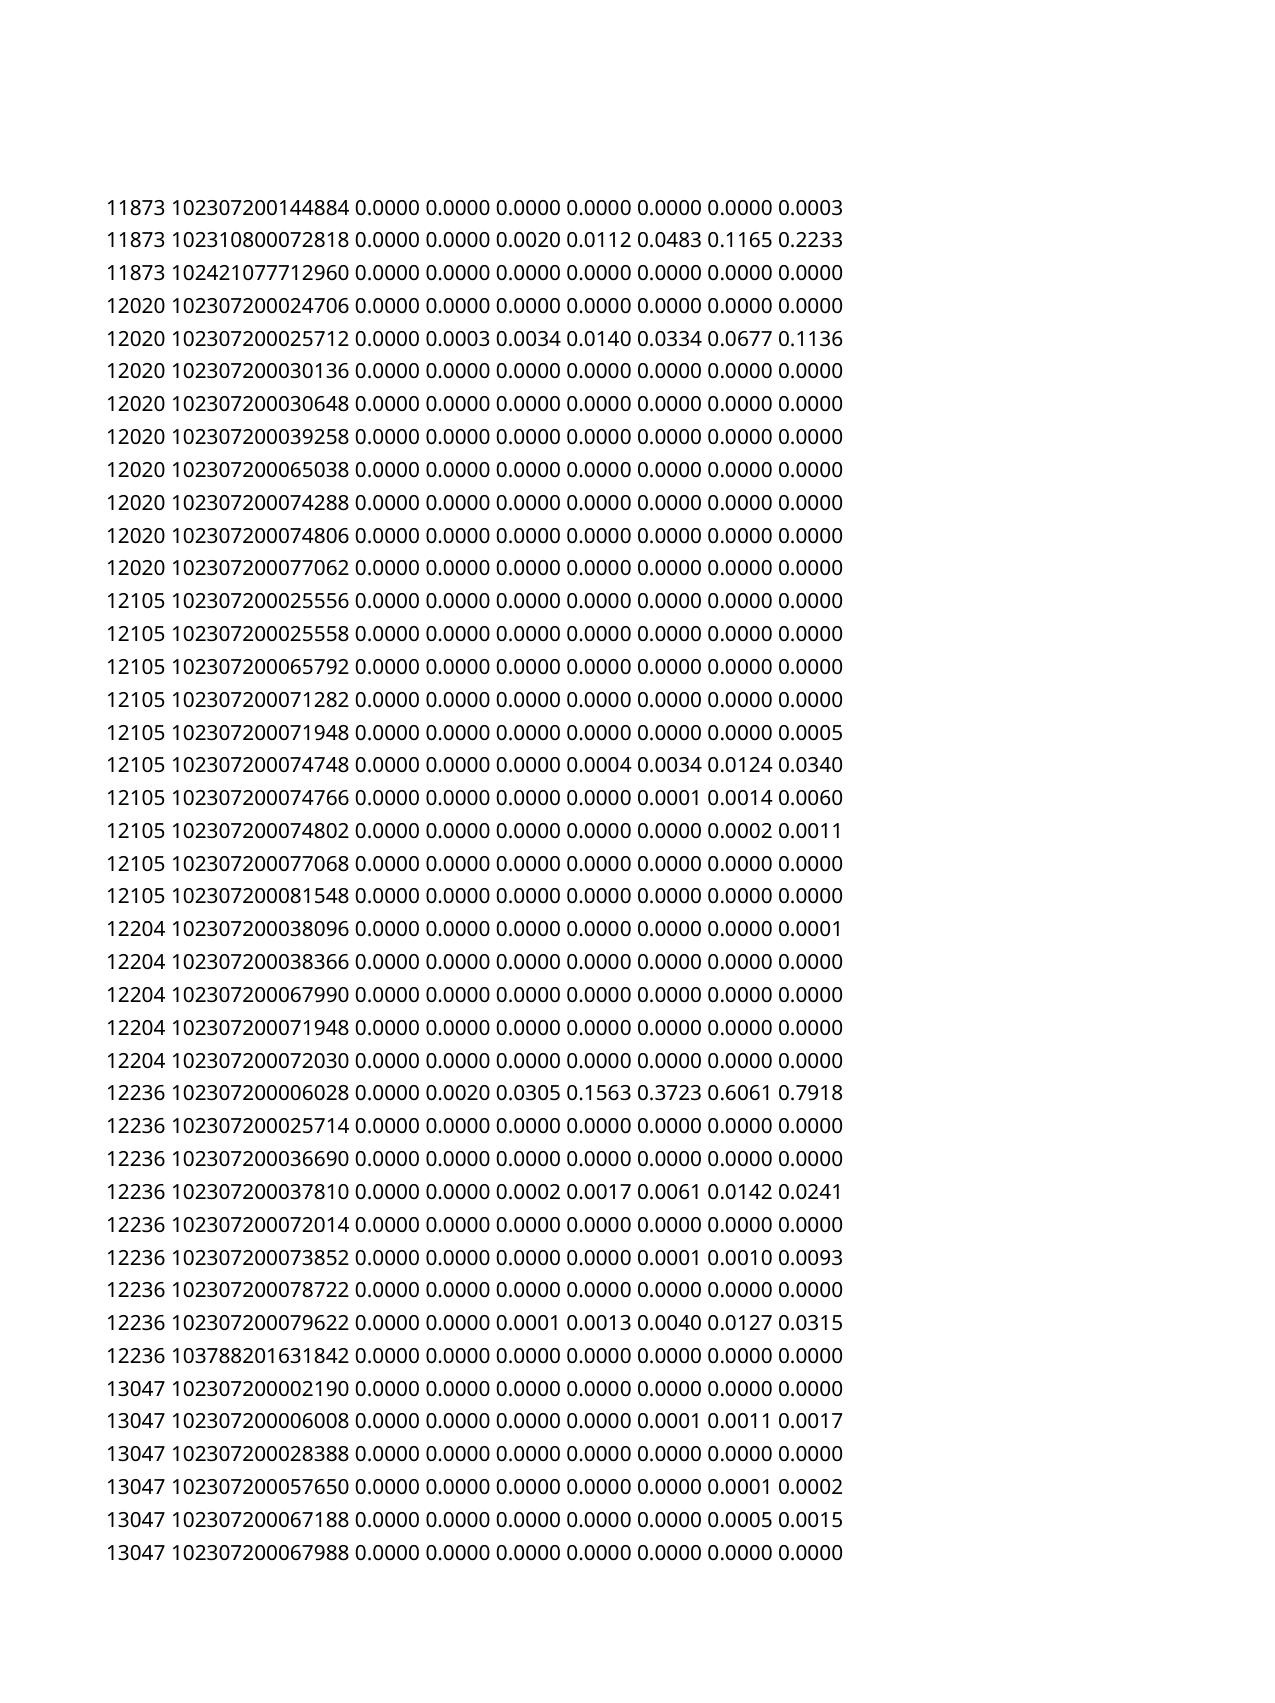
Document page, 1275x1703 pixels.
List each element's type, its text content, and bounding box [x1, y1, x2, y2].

text 13047 102307200028388 0.0000 0.0000 0.0000 0.0000 0.0000 0.0000 0.0000 [101, 1435, 1206, 1468]
text 12204 102307200038366 0.0000 0.0000 0.0000 0.0000 0.0000 0.0000 0.0000 [101, 943, 1206, 976]
text 12020 102307200074288 0.0000 0.0000 0.0000 0.0000 0.0000 0.0000 0.0000 [101, 483, 1206, 516]
text 13047 102307200067188 0.0000 0.0000 0.0000 0.0000 0.0000 0.0005 0.0015 [101, 1501, 1206, 1533]
text 12105 102307200071948 0.0000 0.0000 0.0000 0.0000 0.0000 0.0000 0.0005 [101, 713, 1206, 746]
text 12204 102307200072030 0.0000 0.0000 0.0000 0.0000 0.0000 0.0000 0.0000 [101, 1041, 1206, 1074]
text 13047 102307200006008 0.0000 0.0000 0.0000 0.0000 0.0001 0.0011 0.0017 [101, 1402, 1206, 1435]
text 12236 102307200078722 0.0000 0.0000 0.0000 0.0000 0.0000 0.0000 0.0000 [101, 1271, 1206, 1304]
text 12105 102307200025558 0.0000 0.0000 0.0000 0.0000 0.0000 0.0000 0.0000 [101, 615, 1206, 648]
text 12020 102307200024706 0.0000 0.0000 0.0000 0.0000 0.0000 0.0000 0.0000 [101, 287, 1206, 319]
text 12236 102307200025714 0.0000 0.0000 0.0000 0.0000 0.0000 0.0000 0.0000 [101, 1107, 1206, 1140]
text 12105 102307200081548 0.0000 0.0000 0.0000 0.0000 0.0000 0.0000 0.0000 [101, 877, 1206, 910]
text 11873 102310800072818 0.0000 0.0000 0.0020 0.0112 0.0483 0.1165 0.2233 [101, 221, 1206, 254]
text 12105 102307200074748 0.0000 0.0000 0.0000 0.0004 0.0034 0.0124 0.0340 [101, 746, 1206, 779]
text 11873 102307200144884 0.0000 0.0000 0.0000 0.0000 0.0000 0.0000 0.0003 [101, 188, 1206, 221]
text 12236 102307200072014 0.0000 0.0000 0.0000 0.0000 0.0000 0.0000 0.0000 [101, 1205, 1206, 1238]
text 12105 102307200074802 0.0000 0.0000 0.0000 0.0000 0.0000 0.0002 0.0011 [101, 812, 1206, 844]
text 12236 102307200079622 0.0000 0.0000 0.0001 0.0013 0.0040 0.0127 0.0315 [101, 1304, 1206, 1337]
text 13047 102307200067988 0.0000 0.0000 0.0000 0.0000 0.0000 0.0000 0.0000 [101, 1533, 1206, 1566]
text 12020 102307200030648 0.0000 0.0000 0.0000 0.0000 0.0000 0.0000 0.0000 [101, 385, 1206, 418]
text 12236 102307200006028 0.0000 0.0020 0.0305 0.1563 0.3723 0.6061 0.7918 [101, 1074, 1206, 1107]
text 12020 102307200074806 0.0000 0.0000 0.0000 0.0000 0.0000 0.0000 0.0000 [101, 516, 1206, 549]
text 12020 102307200065038 0.0000 0.0000 0.0000 0.0000 0.0000 0.0000 0.0000 [101, 451, 1206, 483]
text 12236 102307200073852 0.0000 0.0000 0.0000 0.0000 0.0001 0.0010 0.0093 [101, 1238, 1206, 1271]
text 12020 102307200025712 0.0000 0.0003 0.0034 0.0140 0.0334 0.0677 0.1136 [101, 319, 1206, 352]
text 12204 102307200067990 0.0000 0.0000 0.0000 0.0000 0.0000 0.0000 0.0000 [101, 976, 1206, 1008]
text 12204 102307200071948 0.0000 0.0000 0.0000 0.0000 0.0000 0.0000 0.0000 [101, 1008, 1206, 1041]
text 12105 102307200071282 0.0000 0.0000 0.0000 0.0000 0.0000 0.0000 0.0000 [101, 680, 1206, 713]
text 13047 102307200002190 0.0000 0.0000 0.0000 0.0000 0.0000 0.0000 0.0000 [101, 1369, 1206, 1402]
text 12204 102307200038096 0.0000 0.0000 0.0000 0.0000 0.0000 0.0000 0.0001 [101, 910, 1206, 943]
text 12105 102307200077068 0.0000 0.0000 0.0000 0.0000 0.0000 0.0000 0.0000 [101, 844, 1206, 877]
text 12236 102307200037810 0.0000 0.0000 0.0002 0.0017 0.0061 0.0142 0.0241 [101, 1173, 1206, 1205]
text 12020 102307200039258 0.0000 0.0000 0.0000 0.0000 0.0000 0.0000 0.0000 [101, 418, 1206, 451]
text 12105 102307200025556 0.0000 0.0000 0.0000 0.0000 0.0000 0.0000 0.0000 [101, 582, 1206, 615]
text 12020 102307200077062 0.0000 0.0000 0.0000 0.0000 0.0000 0.0000 0.0000 [101, 549, 1206, 582]
text 12105 102307200074766 0.0000 0.0000 0.0000 0.0000 0.0001 0.0014 0.0060 [101, 779, 1206, 812]
text 11873 102421077712960 0.0000 0.0000 0.0000 0.0000 0.0000 0.0000 0.0000 [101, 254, 1206, 287]
text 12236 103788201631842 0.0000 0.0000 0.0000 0.0000 0.0000 0.0000 0.0000 [101, 1337, 1206, 1369]
text 12105 102307200065792 0.0000 0.0000 0.0000 0.0000 0.0000 0.0000 0.0000 [101, 648, 1206, 680]
text 12020 102307200030136 0.0000 0.0000 0.0000 0.0000 0.0000 0.0000 0.0000 [101, 352, 1206, 385]
text 12236 102307200036690 0.0000 0.0000 0.0000 0.0000 0.0000 0.0000 0.0000 [101, 1140, 1206, 1173]
text 13047 102307200057650 0.0000 0.0000 0.0000 0.0000 0.0000 0.0001 0.0002 [101, 1468, 1206, 1501]
